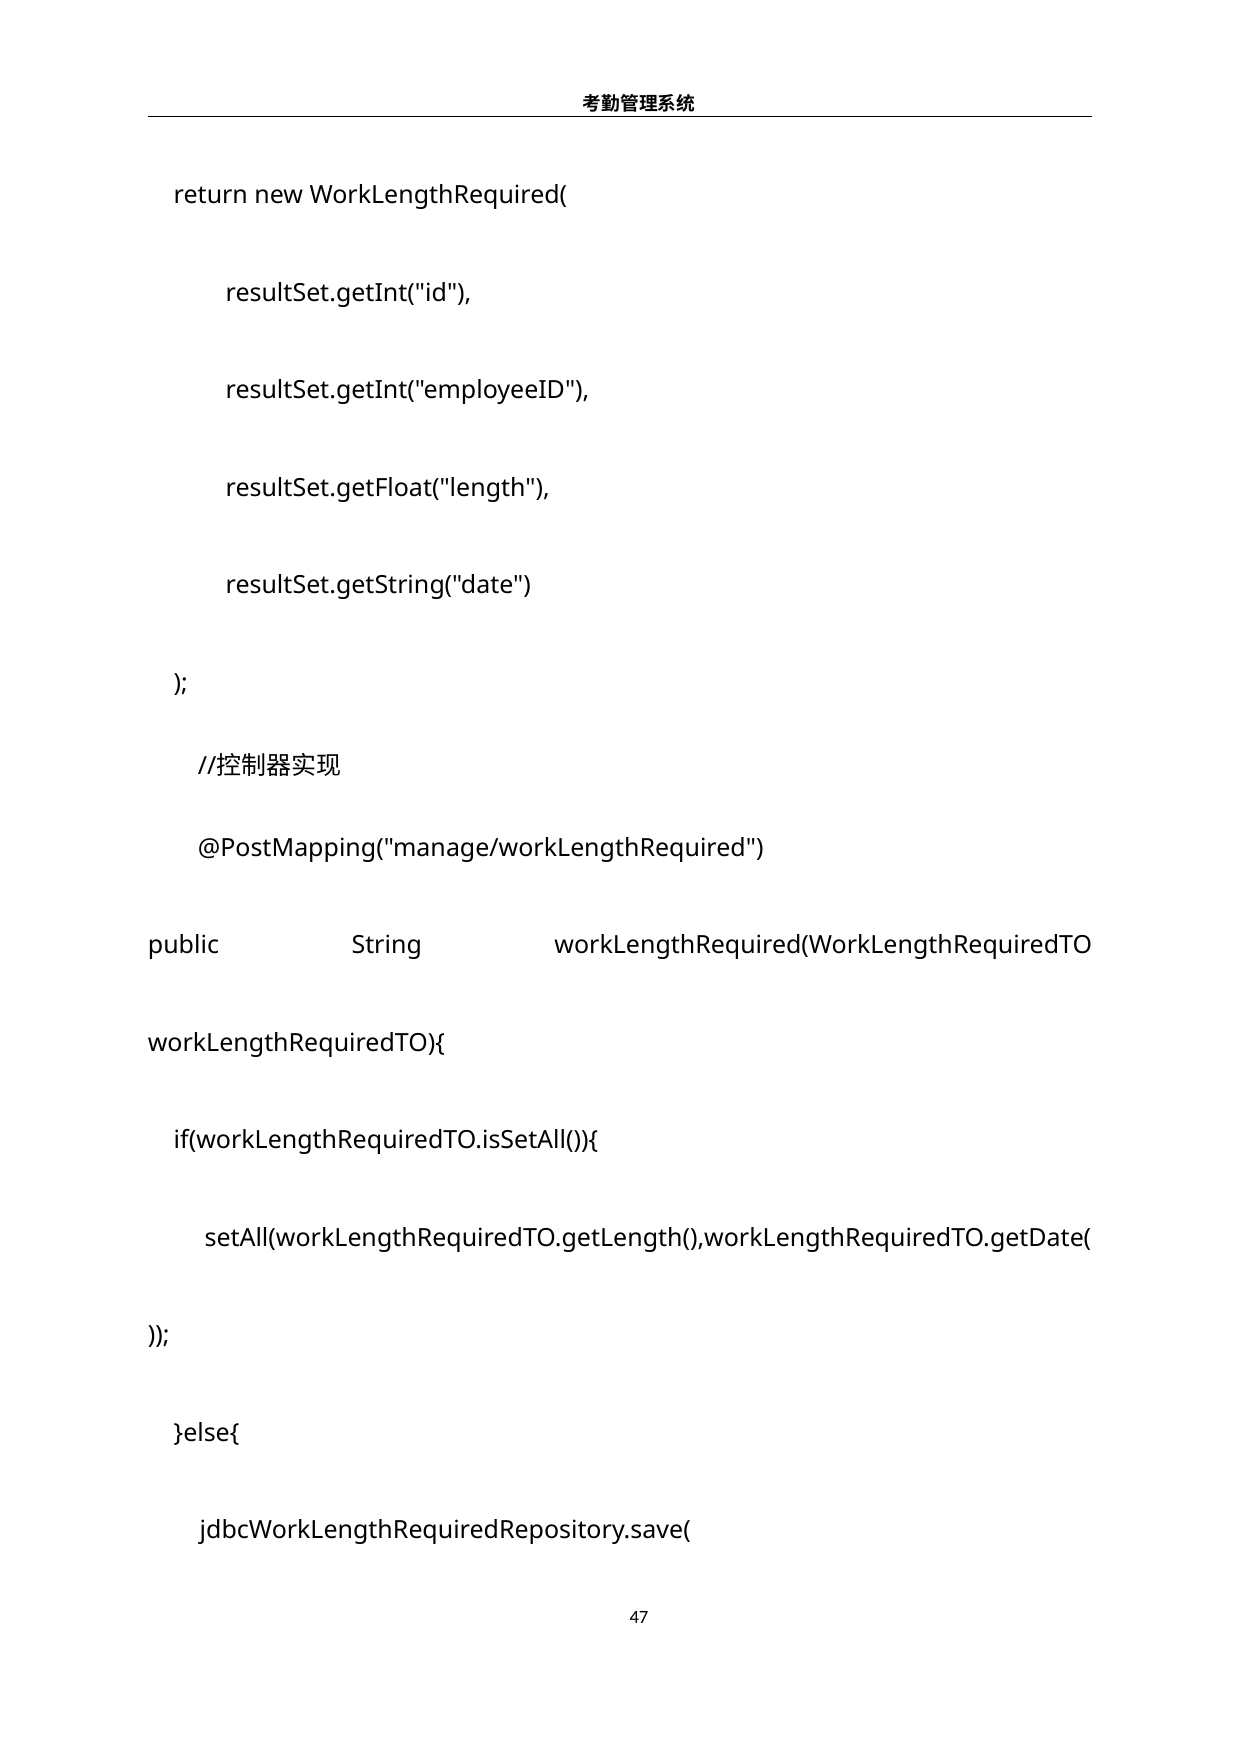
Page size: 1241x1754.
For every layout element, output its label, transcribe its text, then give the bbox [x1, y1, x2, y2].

text //控制器实现 [148, 731, 1092, 796]
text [148, 161, 1092, 714]
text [148, 814, 1092, 1561]
